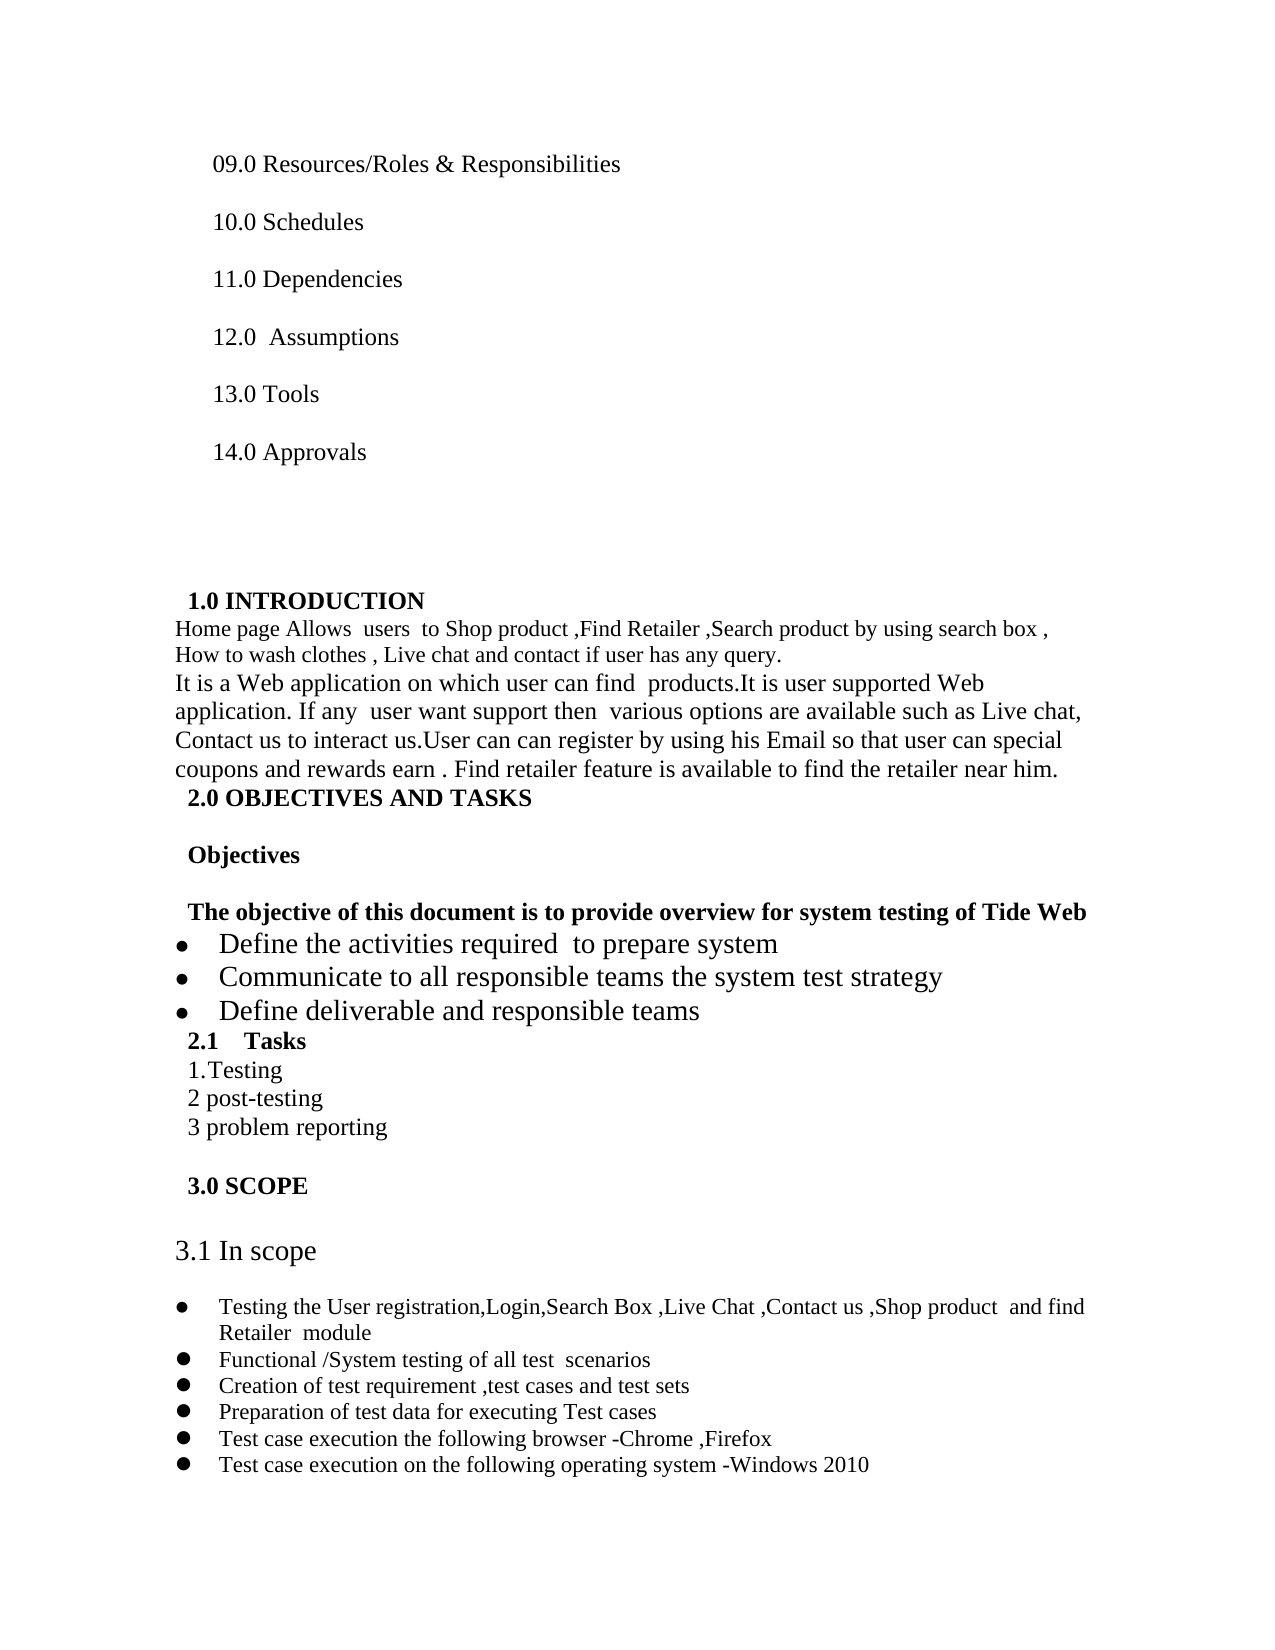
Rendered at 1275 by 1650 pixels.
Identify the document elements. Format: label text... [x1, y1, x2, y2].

list 3 problem reporting [175, 1113, 1098, 1141]
subtitle 3.0 SCOPE [187, 1142, 311, 1199]
list Test case execution the following browser -Chrome ,Firefox [175, 1425, 1098, 1451]
text 14.0 Approvals [212, 437, 1098, 466]
list Test case execution on the following operating system -Windows 2010 [175, 1451, 1098, 1477]
list Objectives [187, 840, 1098, 869]
subtitle OBJECTIVES AND TASKS [187, 783, 1098, 811]
list Communicate to all responsible teams the system test strategy [175, 959, 1098, 993]
text 11.0 Dependencies [212, 264, 1098, 293]
list 2 post-testing [175, 1084, 1098, 1113]
list Functional /System testing of all test scenarios [175, 1346, 1098, 1372]
text 10.0 Schedules [212, 207, 1098, 236]
subtitle Tasks [187, 1027, 1098, 1055]
text It is a Web application on which user can find products.It is user supported Web application. If any user want support then various options are available such as Live chat, Contact us to interact us.User can can register by using his Email so that user can special coupons and rewards earn . Find retailer feature is available to find the retailer near him. [175, 668, 1098, 783]
subtitle 1.0 INTRODUCTION [187, 586, 1098, 615]
text 09.0 Resources/Roles & Responsibilities [212, 149, 1098, 178]
list Preparation of test data for executing Test cases [175, 1398, 1098, 1425]
text 13.0 Tools [212, 379, 1098, 408]
text Home page Allows users to Shop product ,Find Retailer ,Search product by using search box , How to wash clothes , Live chat and contact if user has any query. [175, 615, 1098, 667]
list Define deliverable and responsible teams [175, 993, 1098, 1027]
list Creation of test requirement ,test cases and test sets [175, 1372, 1098, 1398]
list Testing [187, 1055, 1098, 1084]
list The objective of this document is to provide overview for system testing of Tide Web [187, 897, 1098, 926]
list Testing the User registration,Login,Search Box ,Live Chat ,Contact us ,Shop product and find Retailer module [175, 1293, 1098, 1346]
text 3.1 In scope [175, 1233, 1098, 1267]
text 12.0 Assumptions [212, 322, 1098, 351]
list Define the activities required to prepare system [175, 926, 1098, 959]
